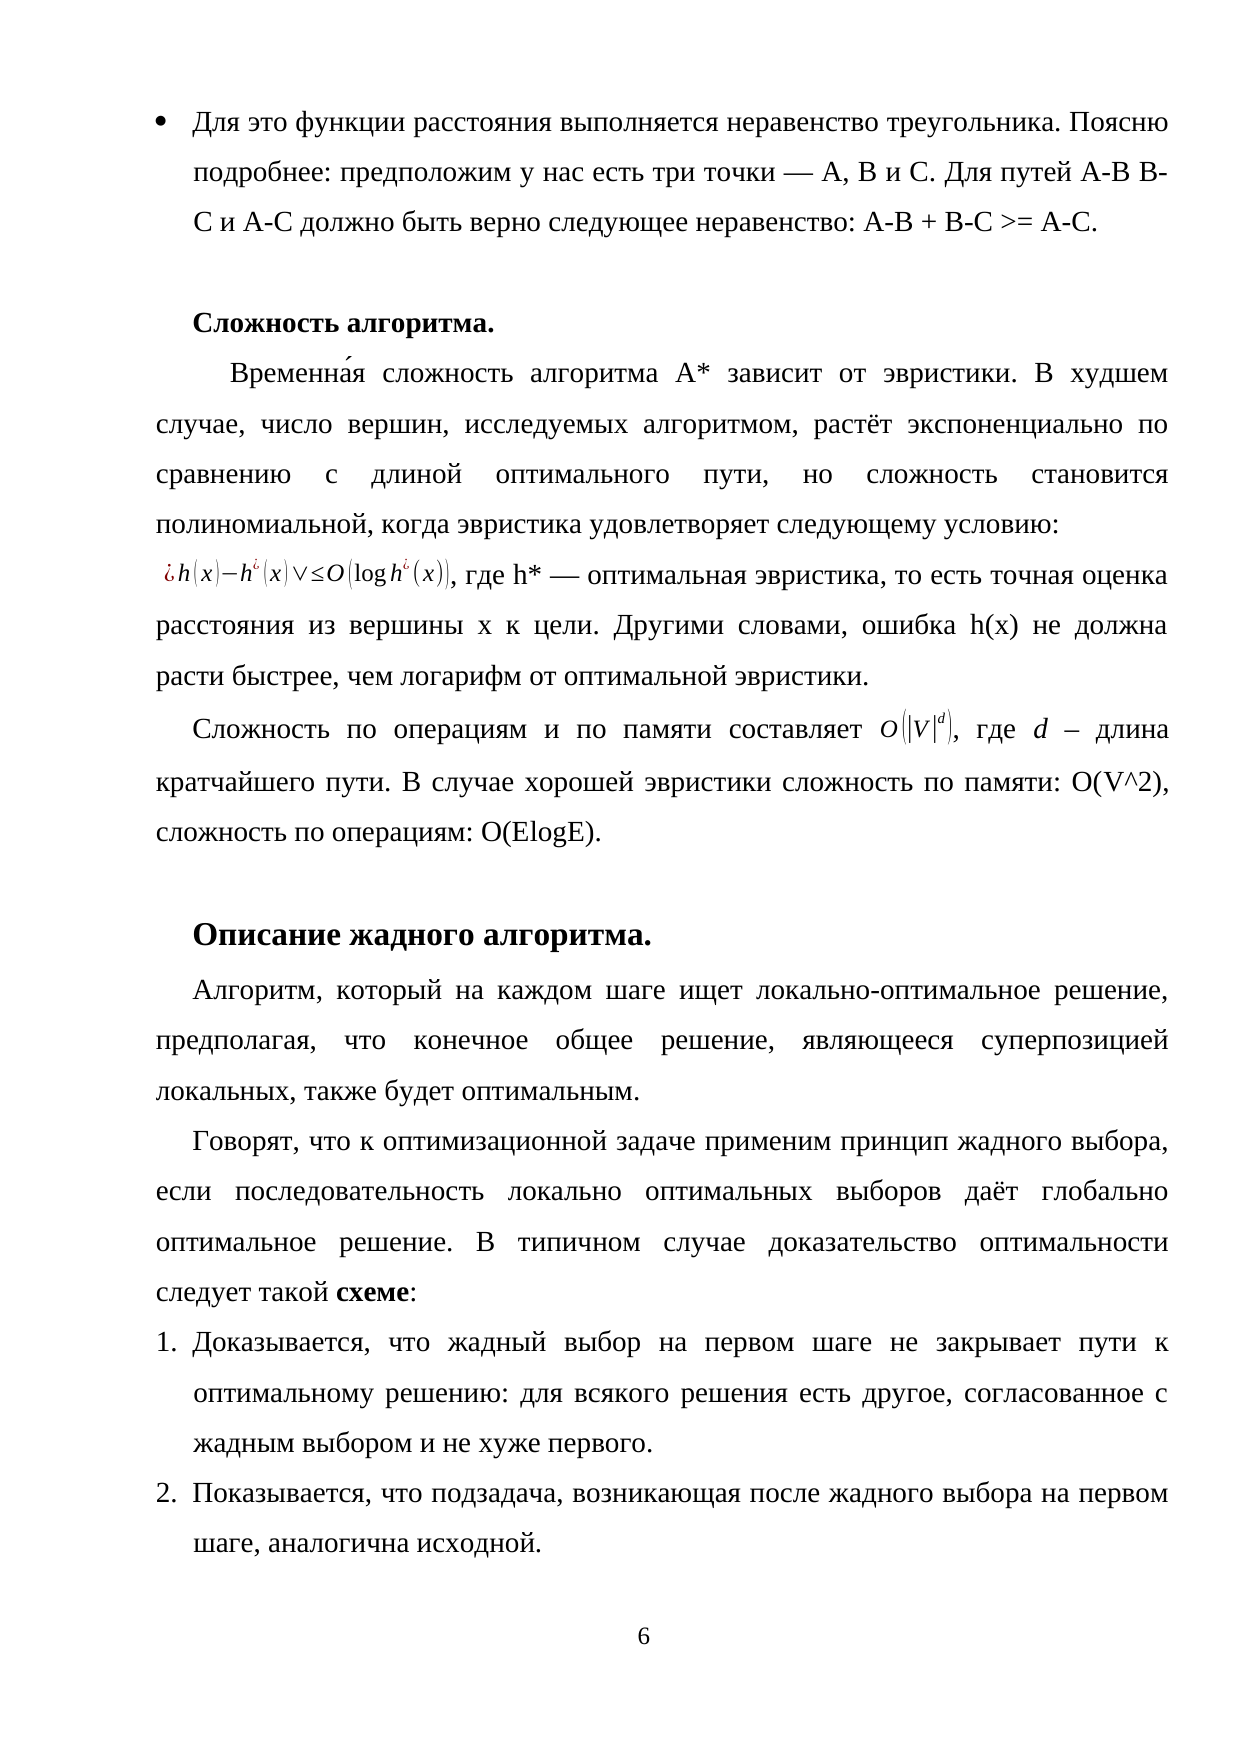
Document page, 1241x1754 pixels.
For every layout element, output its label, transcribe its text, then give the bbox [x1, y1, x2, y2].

list Доказывается, что жадный выбор на первом шаге не закрывает пути к оптимальному решению: для всякого решения есть другое, согласованное с жадным выбором и не хуже первого. [156, 1324, 1169, 1458]
text Говорят, что к оптимизационной задаче применим принцип жадного выбора, если последовательность локально оптимальных выборов даёт глобально оптимальное решение. В типичном случае доказательство оптимальности следует такой схеме: [156, 1123, 1169, 1308]
text Описание жадного алгоритма. [118, 915, 1169, 953]
text Временна́я сложность алгоритма A* зависит от эвристики. В худшем случае, число вершин, исследуемых алгоритмом, растёт экспоненциально по сравнению с длиной оптимального пути, но сложность становится полиномиальной, когда эвристика удовлетворяет следующему условию: [156, 355, 1169, 540]
text Алгоритм, который на каждом шаге ищет локально-оптимальное решение, предполагая, что конечное общее решение, являющееся суперпозицией локальных, также будет оптимальным. [156, 972, 1169, 1106]
text Сложность алгоритма. [156, 305, 1169, 339]
text Сложность по операциям и по памяти составляет , где d – длина кратчайшего пути. В случае хорошей эвристики сложность по памяти: О(V^2), сложность по операциям: О(ЕlogЕ). [156, 708, 1169, 848]
list Для это функции расстояния выполняется неравенство треугольника. Поясню подробнее: предположим у нас есть три точки — A, B и C. Для путей A-B B-C и A-C должно быть верно следующее неравенство: A-B + B-C >= A-C. [156, 104, 1169, 238]
text , где h* — оптимальная эвристика, то есть точная оценка расстояния из вершины x к цели. Другими словами, ошибка h(x) не должна расти быстрее, чем логарифм от оптимальной эвристики. [156, 557, 1169, 691]
list Показывается, что подзадача, возникающая после жадного выбора на первом шаге, аналогична исходной. [156, 1475, 1169, 1559]
